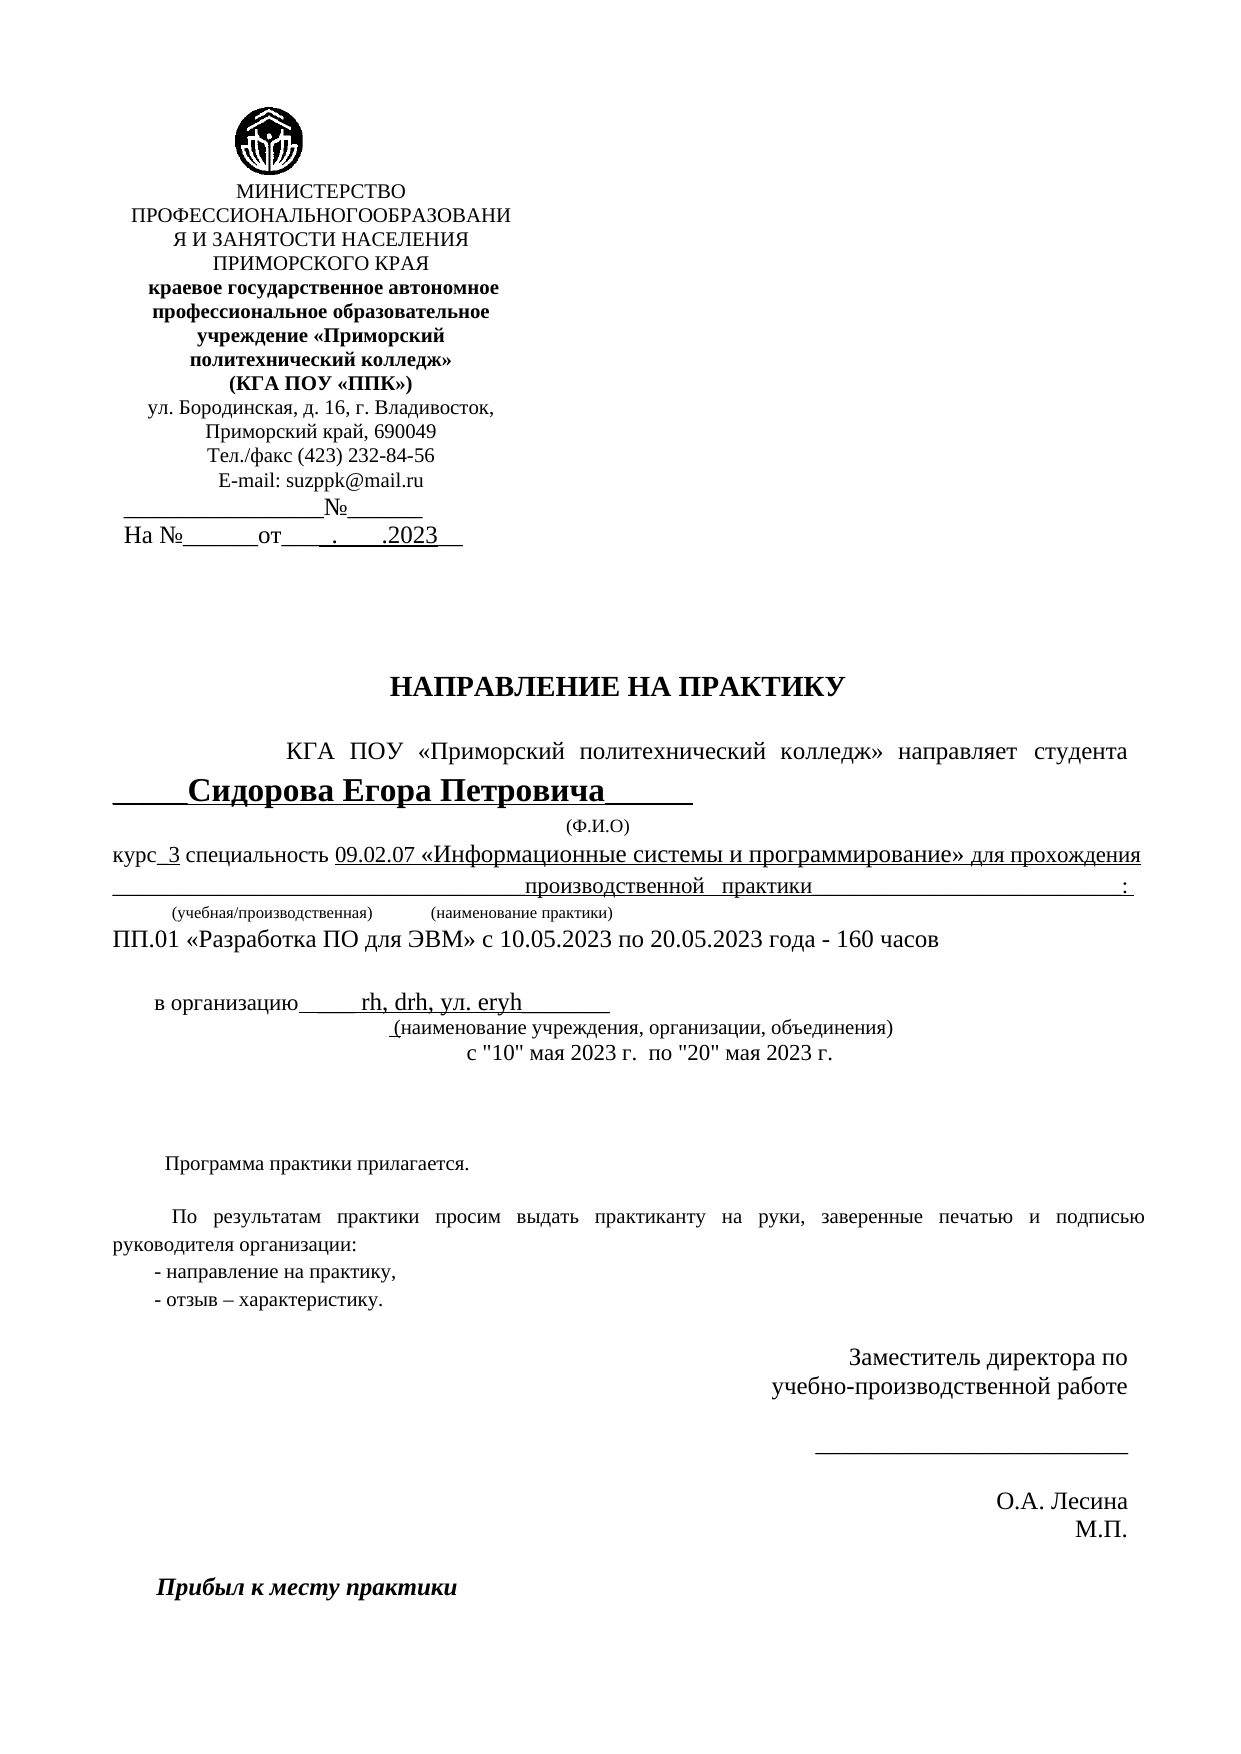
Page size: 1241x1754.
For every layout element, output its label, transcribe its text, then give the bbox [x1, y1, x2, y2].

text Программа практики прилагается. [112, 1151, 1146, 1175]
text _________________________ [225, 1428, 1128, 1457]
table_header МИНИСТЕРСТВО ПРОФЕССИОНАЛЬНОГООБРАЗОВАНИЯ И ЗАНЯТОСТИ НАСЕЛЕНИЯ ПРИМОРСКОГО КРАЯ краевое государственное автономное профессиональное образовательное учреждение «Приморский политехнический колледж» (КГА ПОУ «ППК») ул. Бородинская, д. 16, г. Владивосток, Приморский край, 690049 Тел./факс (423) 232-84-56 E-mail: suzppk@mail.ru ________________№______ На №______от____. .2023__ [113, 179, 529, 607]
text НАПРАВЛЕНИЕ НА ПРАКТИКУ [112, 669, 1207, 702]
text ____________________________________производственной практики___________________________: [112, 872, 1146, 899]
text ПП.01 «Разработка ПО для ЭВМ» с 10.05.2023 по 20.05.2023 года - 160 часов [112, 924, 1143, 953]
text учебно-производственной работе [225, 1371, 1128, 1399]
text с "10" мая 2023 г. по "20" мая 2023 г. [112, 1039, 1146, 1066]
text - отзыв – характеристику. [112, 1287, 1146, 1311]
text М.П. [225, 1514, 1128, 1543]
text - направление на практику, [112, 1259, 1146, 1283]
text (учебная/производственная) (наименование практики) [112, 902, 1128, 922]
text в организацию ___ rh, drh, ул. eryh_______ [112, 987, 1128, 1015]
text (Ф.И.О) [112, 814, 1146, 836]
picture [234, 106, 303, 175]
text Заместитель директора по [225, 1342, 1128, 1371]
text КГА ПОУ «Приморский политехнический колледж» направляет студента ______Сидорова Егора Петровича_______ [112, 736, 1128, 809]
text курс_3 специальность 09.02.07 «Информационные системы и программирование» для прохождения [112, 839, 1146, 868]
text О.А. Лесина [225, 1486, 1128, 1514]
text (наименование учреждения, организации, объединения) [112, 1015, 1128, 1039]
text Прибыл к месту практики [112, 1572, 1207, 1601]
text По результатам практики просим выдать практиканту на руки, заверенные печатью и подписью руководителя организации: [112, 1204, 1146, 1256]
